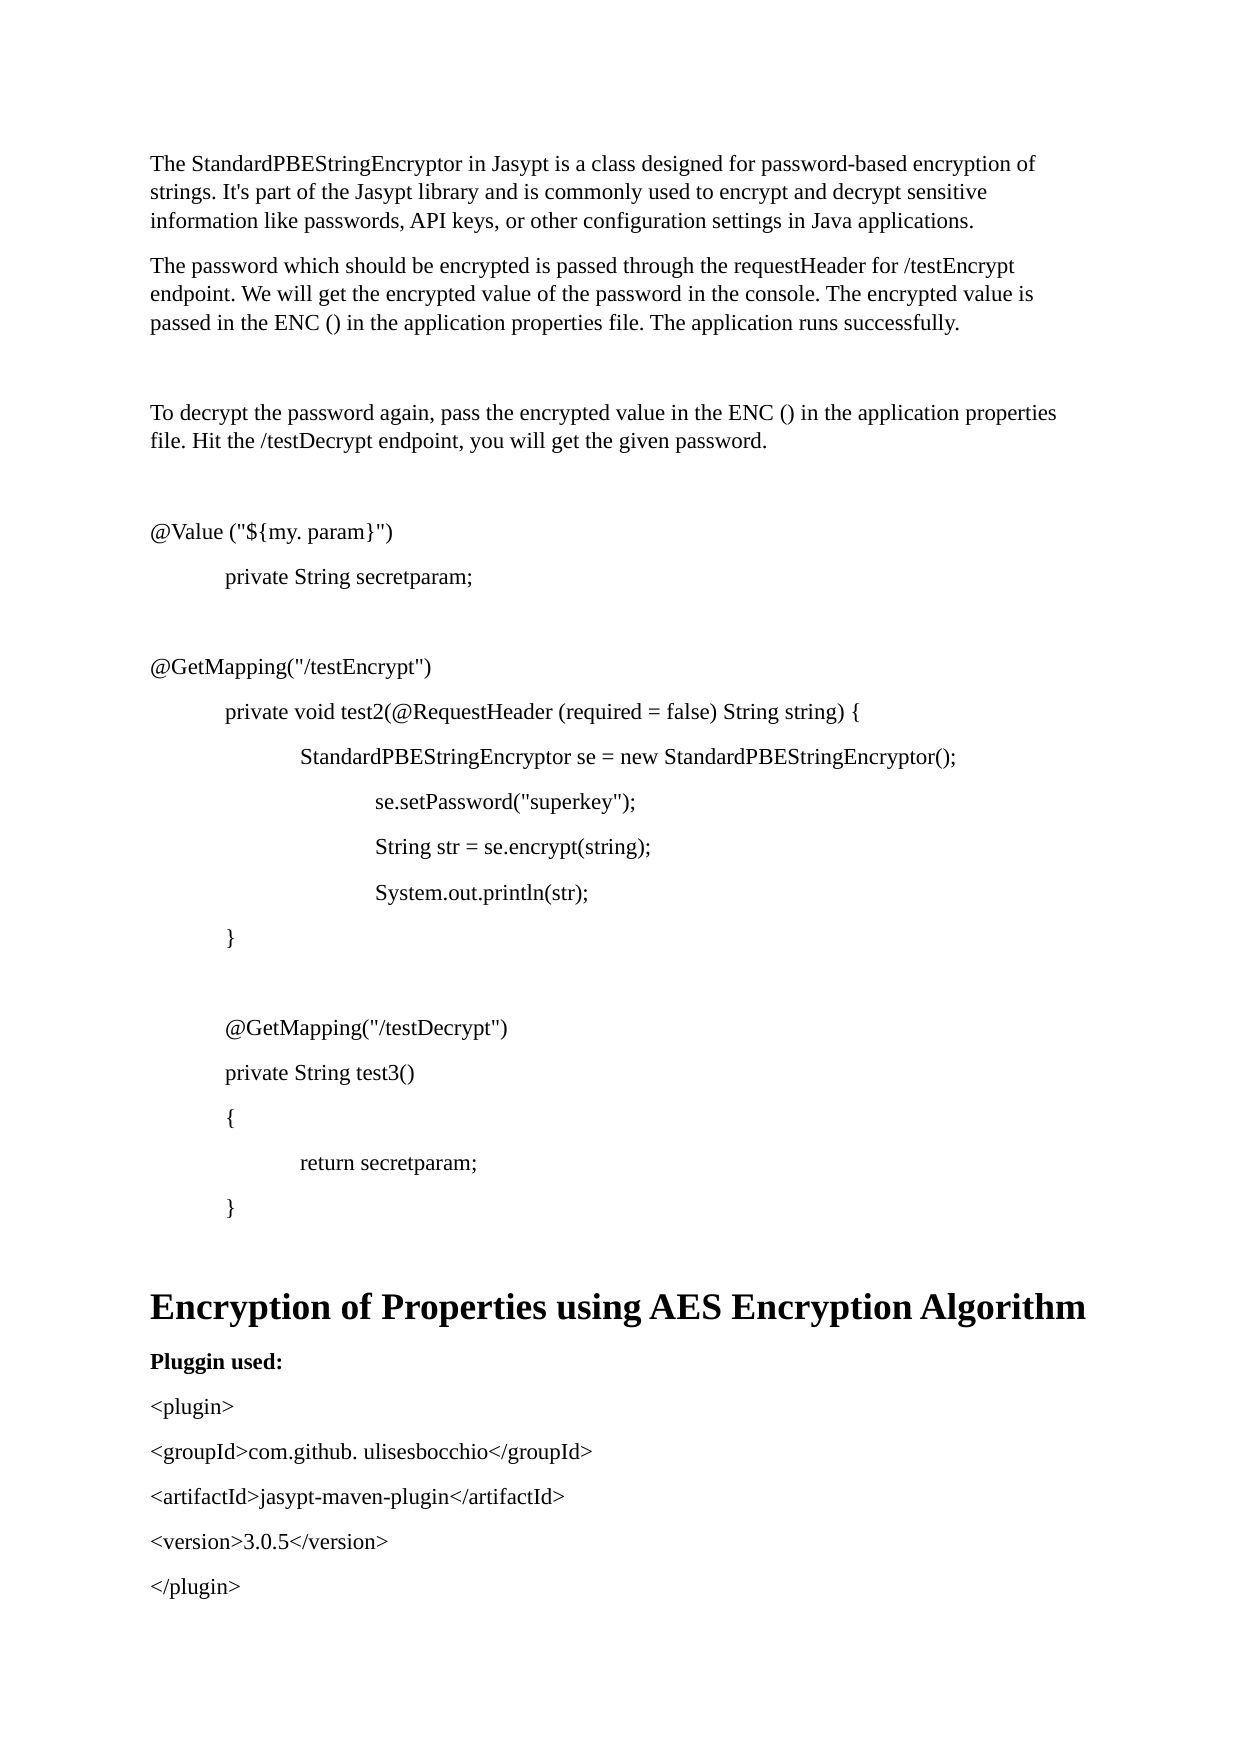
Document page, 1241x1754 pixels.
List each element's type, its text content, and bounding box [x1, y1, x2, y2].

text String str = se.encrypt(string); [150, 833, 1090, 860]
text The password which should be encrypted is passed through the requestHeader for /testEncrypt endpoint. We will get the encrypted value of the password in the console. The encrypted value is passed in the ENC () in the application properties file. The application runs successfully. [150, 252, 1090, 335]
text @Value ("${my. param}") [150, 518, 1090, 544]
text Pluggin used: [150, 1348, 1090, 1374]
text <artifactId>jasypt-maven-plugin</artifactId> [150, 1483, 1090, 1509]
text StandardPBEStringEncryptor se = new StandardPBEStringEncryptor(); [150, 743, 1090, 769]
text System.out.println(str); [150, 878, 1090, 905]
text @GetMapping("/testEncrypt") [150, 653, 1090, 679]
text se.setPassword("superkey"); [150, 788, 1090, 815]
text <version>3.0.5</version> [150, 1528, 1090, 1554]
text <groupId>com.github. ulisesbocchio</groupId> [150, 1438, 1090, 1464]
text <plugin> [150, 1393, 1090, 1419]
text Encryption of Properties using AES Encryption Algorithm [150, 1284, 1090, 1328]
text { [150, 1104, 1090, 1130]
text } [150, 924, 1090, 950]
text private String secretparam; [150, 563, 1090, 589]
text The StandardPBEStringEncryptor in Jasypt is a class designed for password-based encryption of strings. It's part of the Jasypt library and is commonly used to encrypt and decrypt sensitive information like passwords, API keys, or other configuration settings in Java applications. [150, 150, 1090, 233]
text private void test2(@RequestHeader (required = false) String string) { [150, 698, 1090, 724]
text private String test3() [150, 1059, 1090, 1085]
text return secretparam; [150, 1149, 1090, 1176]
text } [150, 1194, 1090, 1221]
text To decrypt the password again, pass the encrypted value in the ENC () in the application properties file. Hit the /testDecrypt endpoint, you will get the given password. [150, 399, 1090, 454]
text </plugin> [150, 1573, 1090, 1599]
text @GetMapping("/testDecrypt") [150, 1014, 1090, 1040]
